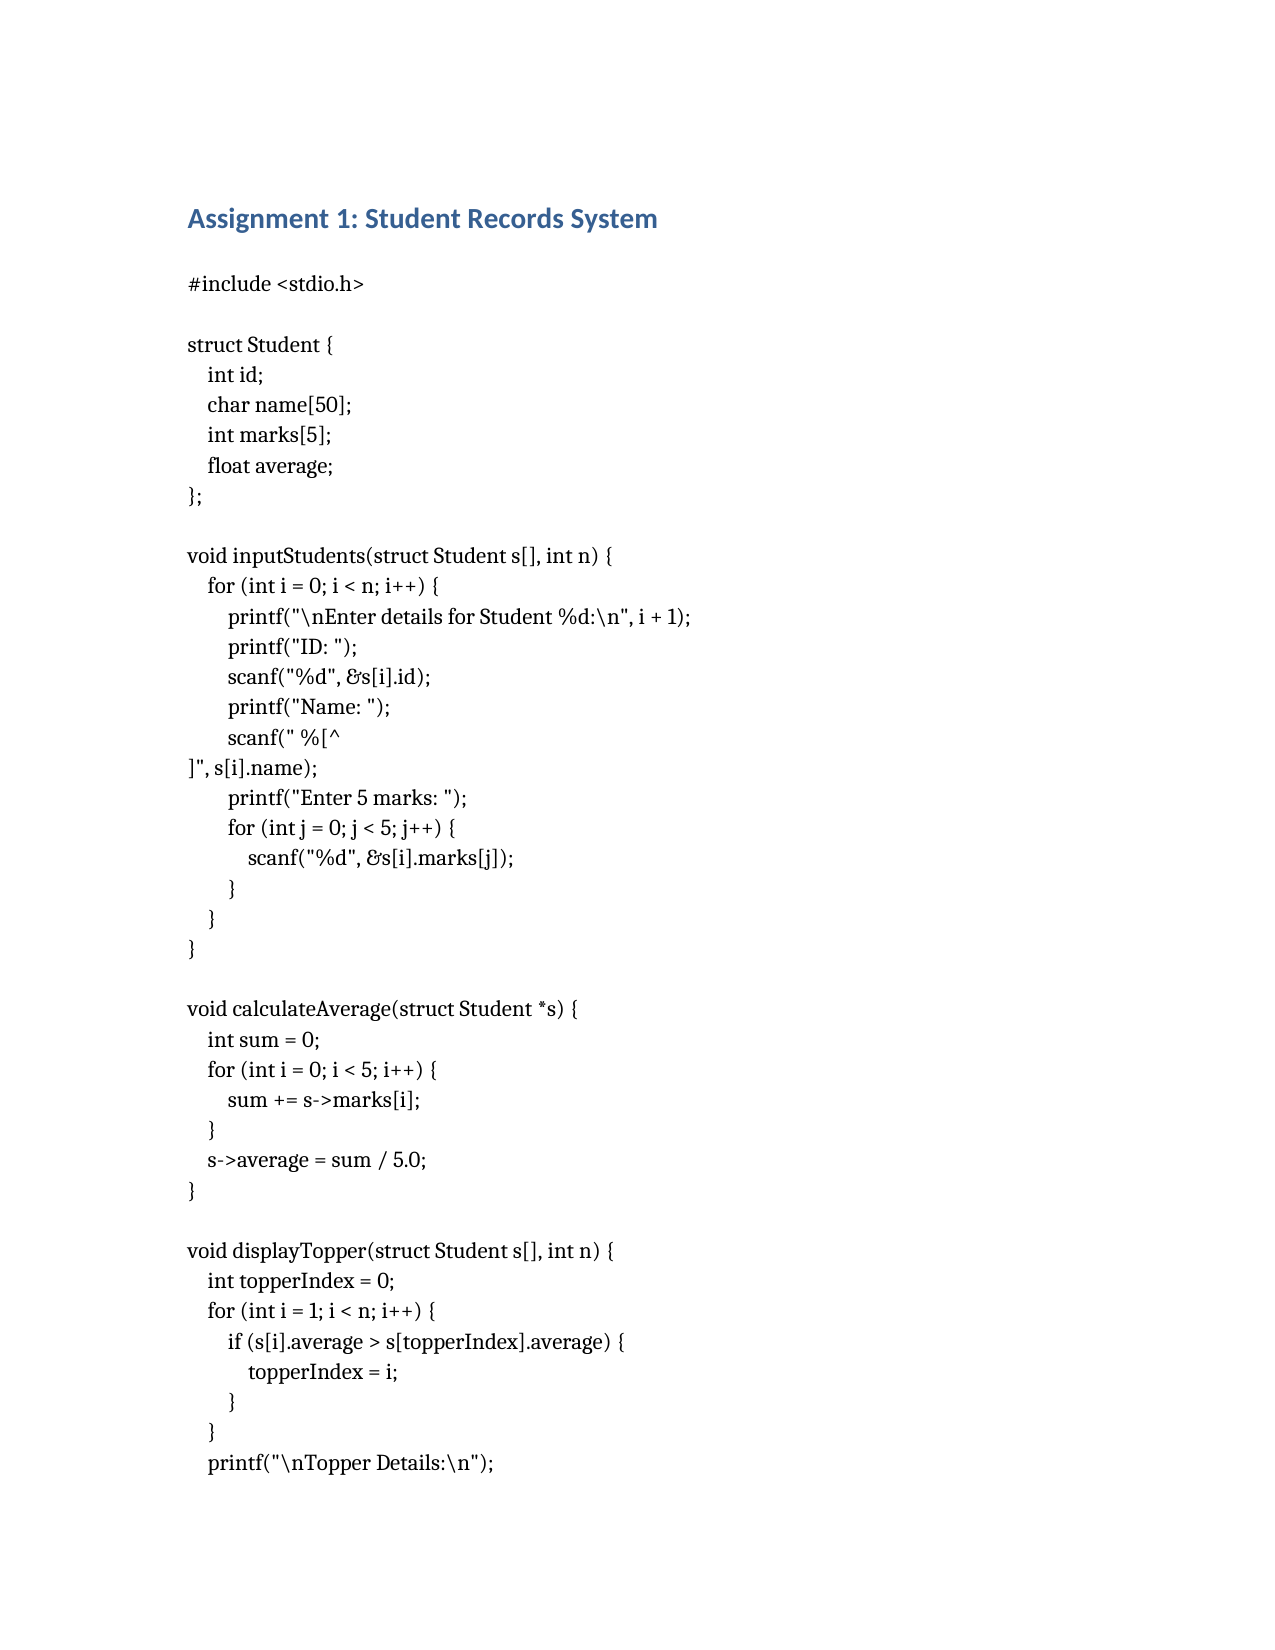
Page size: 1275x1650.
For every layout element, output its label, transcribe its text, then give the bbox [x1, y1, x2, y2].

subtitle Assignment 1: Student Records System [187, 200, 1087, 236]
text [187, 241, 1087, 1476]
